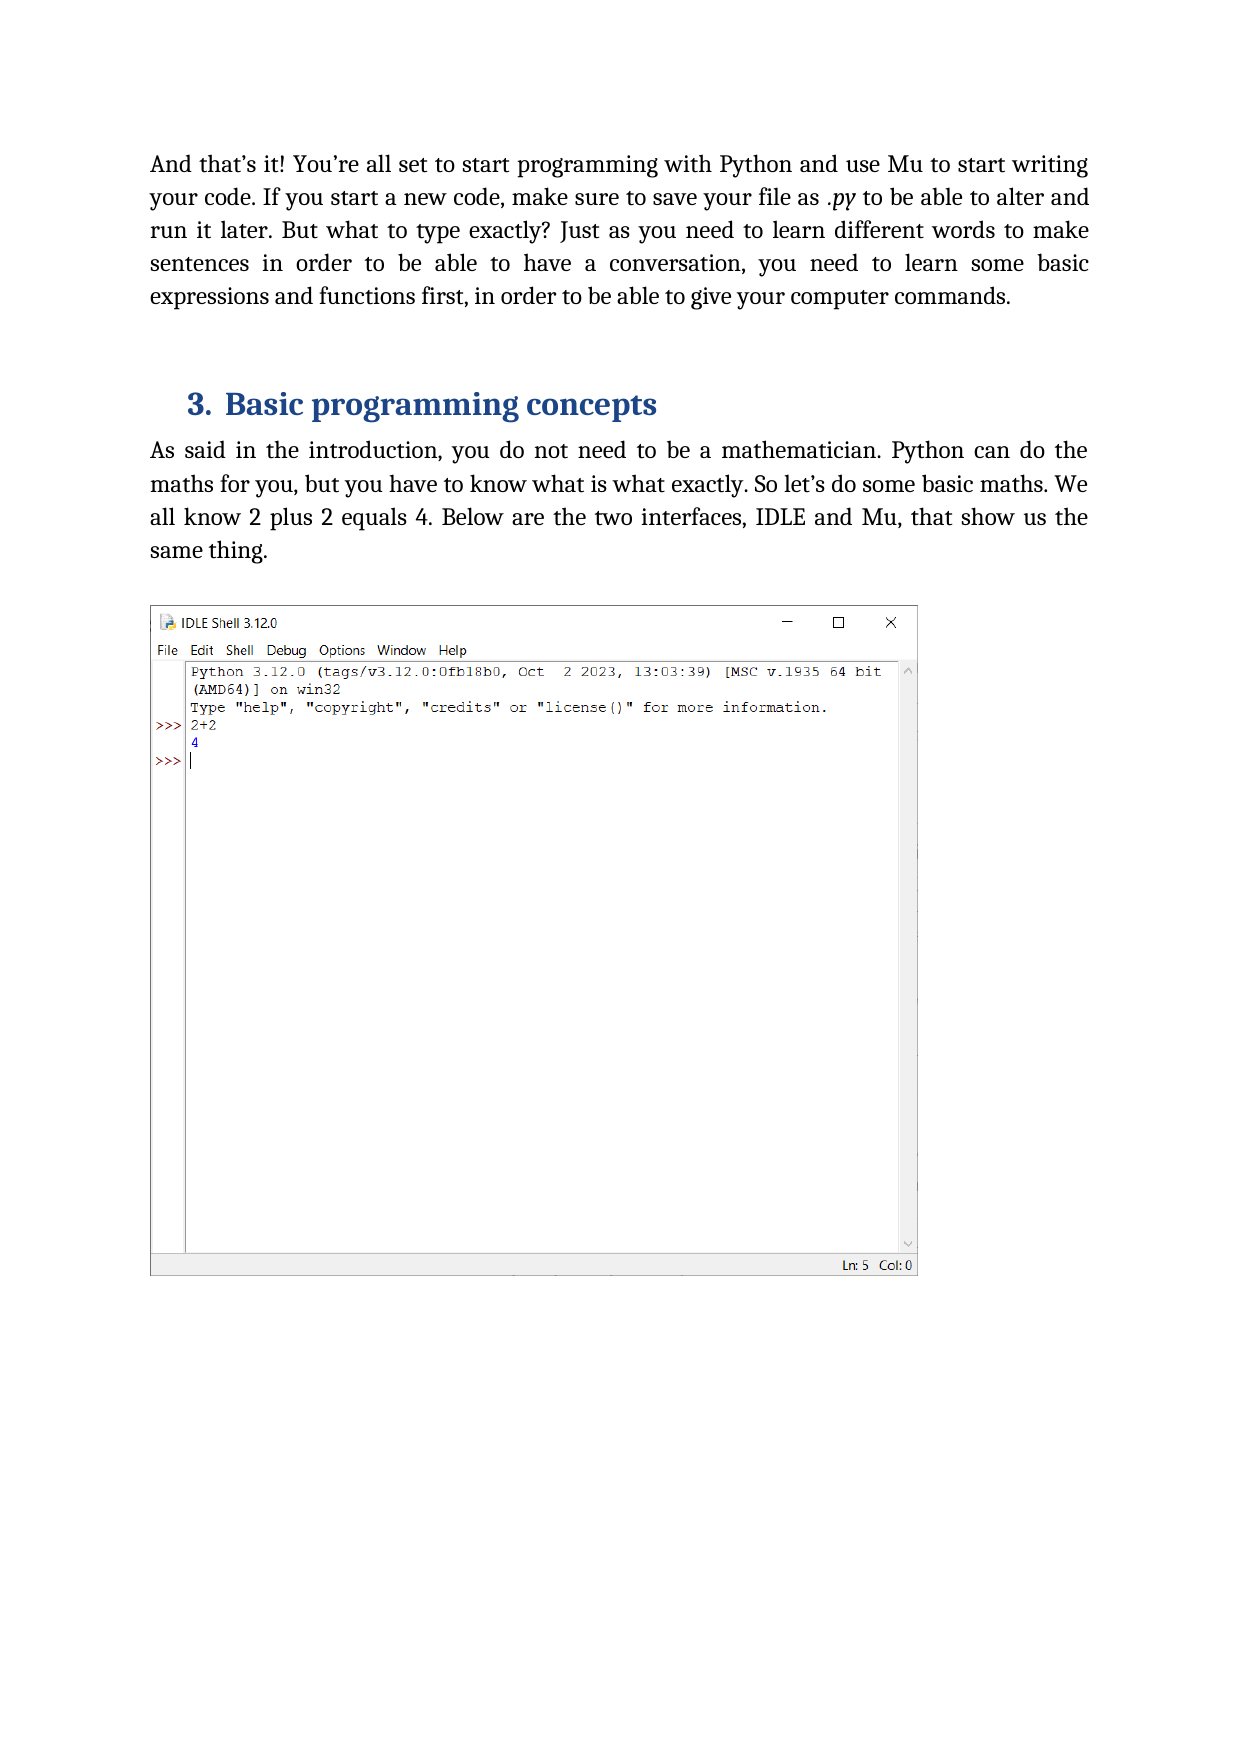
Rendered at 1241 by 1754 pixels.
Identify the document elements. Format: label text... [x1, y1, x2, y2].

picture [150, 605, 918, 1276]
text As said in the introduction, you do not need to be a mathematician. Python can do the maths for you, but you have to know what is what exactly. So let’s do some basic maths. We all know 2 plus 2 equals 4. Below are the two interfaces, IDLE and Mu, that show us the same thing. [150, 436, 1090, 564]
text And that’s it! You’re all set to start programming with Python and use Mu to start writing your code. If you start a new code, make sure to save your file as .py to be able to alter and run it later. But what to type exactly? Just as you need to learn different words to make sentences in order to be able to have a conversation, you need to learn some basic expressions and functions first, in order to be able to give your computer commands. [150, 150, 1090, 311]
subtitle Basic programming concepts [187, 386, 1090, 424]
